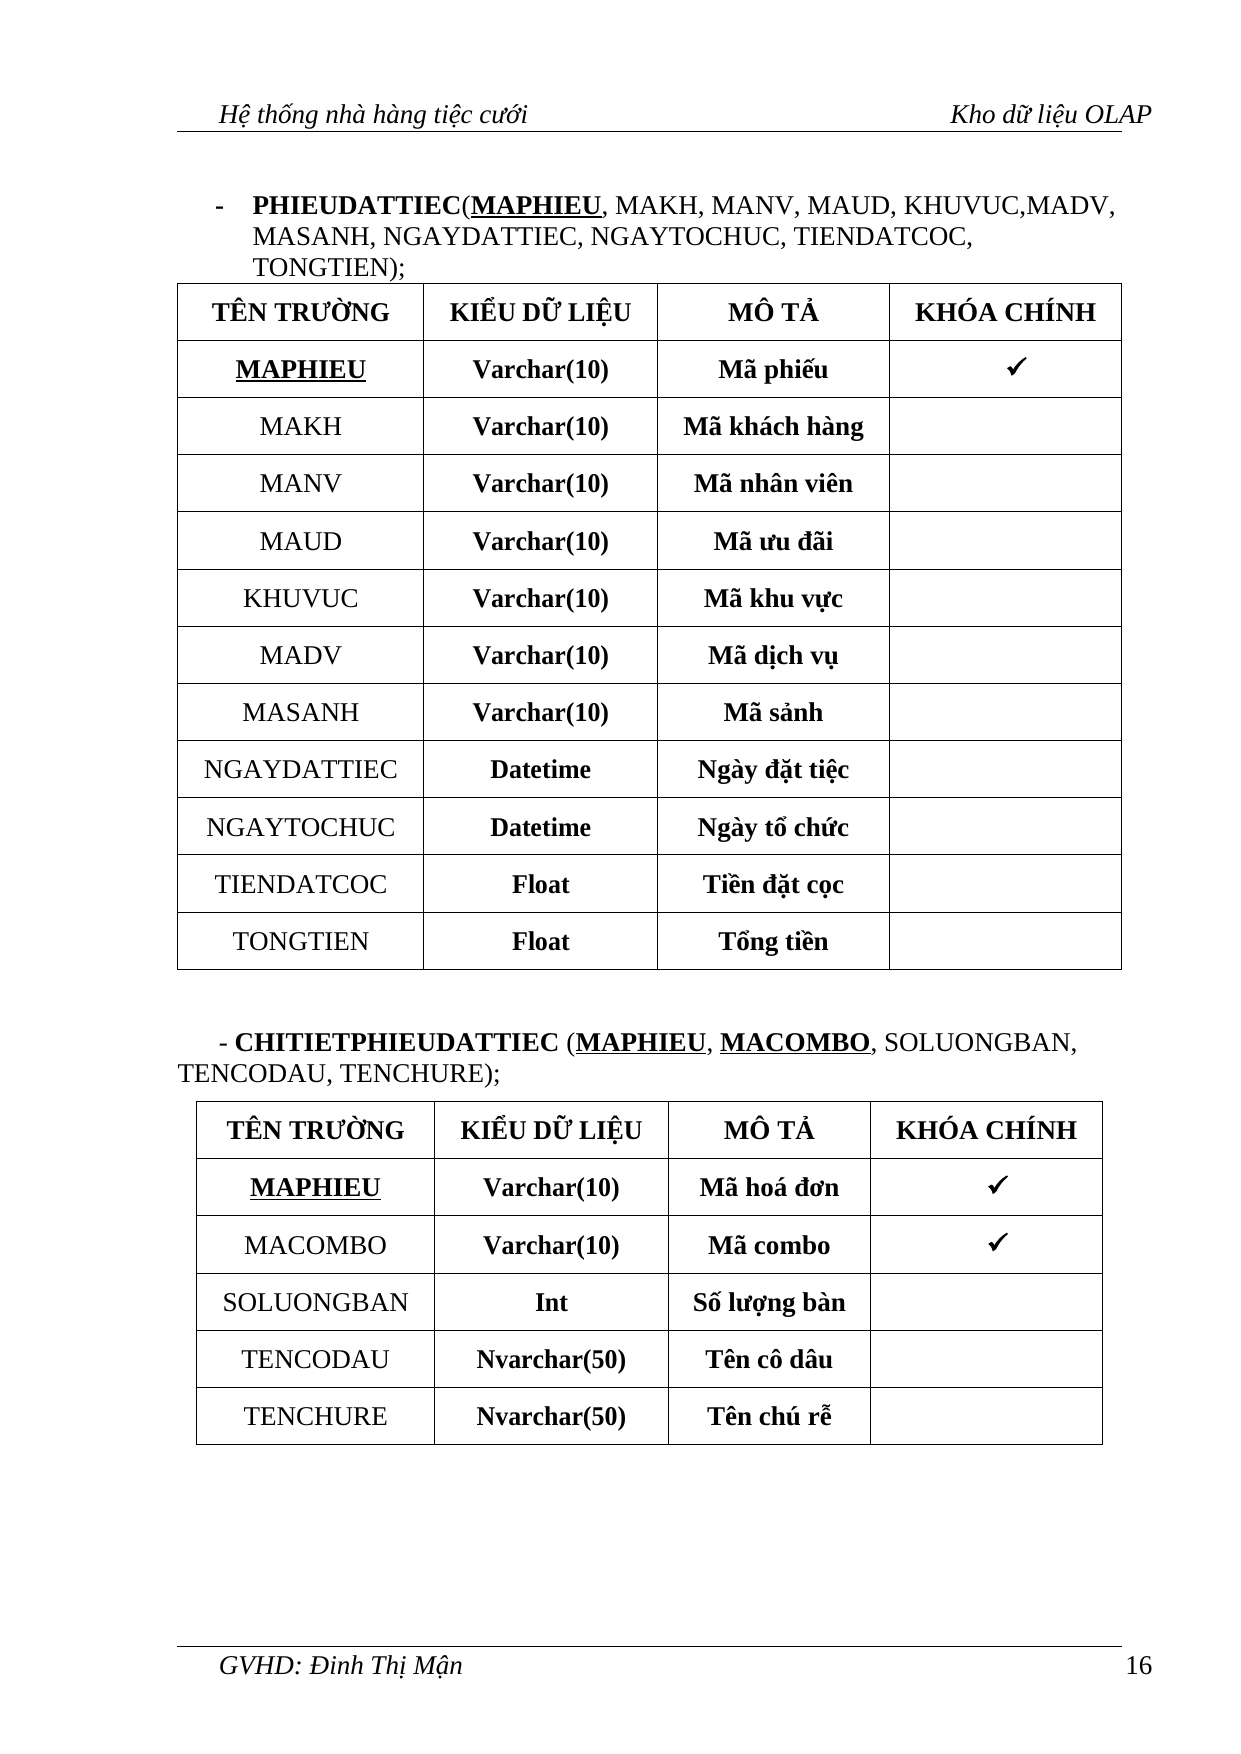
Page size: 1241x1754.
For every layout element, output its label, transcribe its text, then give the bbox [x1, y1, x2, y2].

table_cell TENCODAU [197, 1331, 434, 1387]
table_cell Ngày tổ chức [658, 798, 889, 854]
table_cell Datetime [424, 741, 657, 797]
table_cell SOLUONGBAN [197, 1274, 434, 1330]
table_cell Varchar(10) [424, 341, 657, 397]
table_cell Mã nhân viên [658, 455, 889, 511]
table_header KIỂU DỮ LIỆU [435, 1102, 668, 1158]
table_cell Varchar(10) [424, 398, 657, 454]
table_cell Int [435, 1274, 668, 1330]
table_cell MAKH [178, 398, 423, 454]
table_cell Float [424, 913, 657, 969]
table_cell Nvarchar(50) [435, 1388, 668, 1444]
table_cell Mã phiếu [658, 341, 889, 397]
table_cell MAPHIEU [178, 341, 423, 397]
table_cell Mã dịch vụ [658, 627, 889, 683]
table_cell [871, 1388, 1102, 1444]
table_cell [890, 455, 1121, 511]
table_cell Tiền đặt cọc [658, 855, 889, 912]
table_cell [890, 855, 1121, 912]
table_cell Datetime [424, 798, 657, 854]
table_cell Varchar(10) [424, 512, 657, 568]
table_cell NGAYTOCHUC [178, 798, 423, 854]
table_cell Tên cô dâu [669, 1331, 870, 1387]
table_cell Mã hoá đơn [669, 1159, 870, 1215]
table_cell Varchar(10) [424, 627, 657, 683]
list PHIEUDATTIEC(MAPHIEU, MAKH, MANV, MAUD, KHUVUC,MADV, MASANH, NGAYDATTIEC, NGAYTOCHUC, TIENDATCOC, TONGTIEN); [215, 189, 1122, 282]
table_cell MASANH [178, 684, 423, 740]
table_cell [871, 1216, 1102, 1272]
table_cell TENCHURE [197, 1388, 434, 1444]
table_cell Ngày đặt tiệc [658, 741, 889, 797]
table_cell TIENDATCOC [178, 855, 423, 912]
table_cell Số lượng bàn [669, 1274, 870, 1330]
table_header TÊN TRƯỜNG [197, 1102, 434, 1158]
table_cell KHUVUC [178, 570, 423, 626]
table_cell Mã ưu đãi [658, 512, 889, 568]
table_cell Float [424, 855, 657, 912]
table_cell [871, 1159, 1102, 1215]
table_header KHÓA CHÍNH [890, 284, 1121, 339]
table_cell Varchar(10) [424, 684, 657, 740]
table_cell Varchar(10) [435, 1216, 668, 1272]
table_cell Tên chú rễ [669, 1388, 870, 1444]
table_cell NGAYDATTIEC [178, 741, 423, 797]
table_cell [890, 798, 1121, 854]
table_cell Mã khu vực [658, 570, 889, 626]
table_cell Varchar(10) [435, 1159, 668, 1215]
table_header TÊN TRƯỜNG [178, 284, 423, 339]
table_cell MANV [178, 455, 423, 511]
table_cell [890, 512, 1121, 568]
table_cell [871, 1331, 1102, 1387]
table_header MÔ TẢ [658, 284, 889, 339]
table_cell Varchar(10) [424, 570, 657, 626]
table_cell [890, 913, 1121, 969]
table_cell [890, 398, 1121, 454]
table_cell MAPHIEU [197, 1159, 434, 1215]
text - CHITIETPHIEUDATTIEC (MAPHIEU, MACOMBO, SOLUONGBAN, TENCODAU, TENCHURE); [177, 1026, 1122, 1088]
table_cell Mã sảnh [658, 684, 889, 740]
table_cell [890, 570, 1121, 626]
table_cell TONGTIEN [178, 913, 423, 969]
table_header KHÓA CHÍNH [871, 1102, 1102, 1158]
table_cell Nvarchar(50) [435, 1331, 668, 1387]
table_cell MACOMBO [197, 1216, 434, 1272]
table_cell Tổng tiền [658, 913, 889, 969]
table_cell [890, 341, 1121, 397]
table_cell Mã khách hàng [658, 398, 889, 454]
table_cell Mã combo [669, 1216, 870, 1272]
table_header KIỂU DỮ LIỆU [424, 284, 657, 339]
table_cell [890, 741, 1121, 797]
table_header MÔ TẢ [669, 1102, 870, 1158]
table_cell [890, 684, 1121, 740]
table_cell Varchar(10) [424, 455, 657, 511]
table_cell [890, 627, 1121, 683]
table_cell [871, 1274, 1102, 1330]
table_cell MAUD [178, 512, 423, 568]
table_cell MADV [178, 627, 423, 683]
